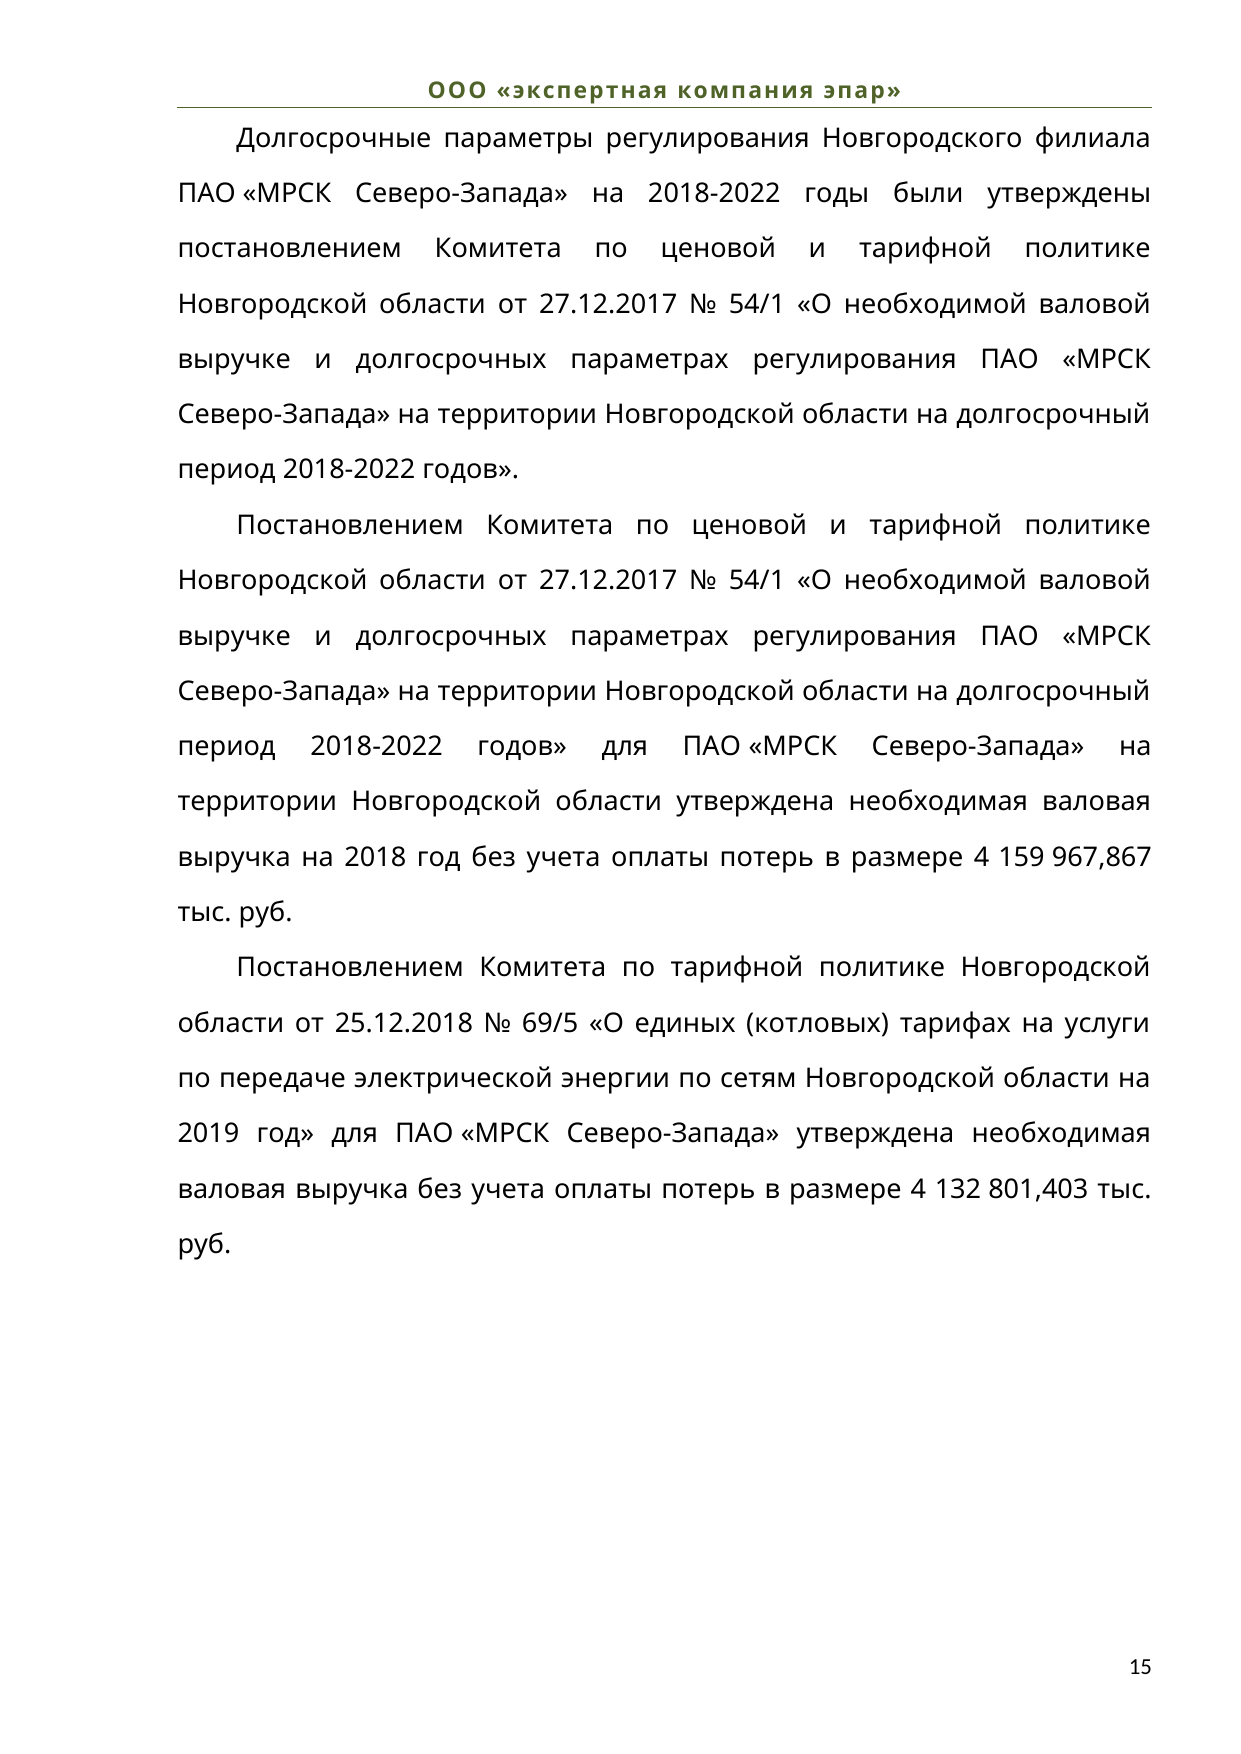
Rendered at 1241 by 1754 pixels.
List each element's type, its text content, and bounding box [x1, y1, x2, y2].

text Долгосрочные параметры регулирования Новгородского филиала ПАО «МРСК Северо-Запада» на 2018-2022 годы были утверждены постановлением Комитета по ценовой и тарифной политике Новгородской области от 27.12.2017 № 54/1 «О необходимой валовой выручке и долгосрочных параметрах регулирования ПАО «МРСК Северо-Запада» на территории Новгородской области на долгосрочный период 2018-2022 годов». [177, 118, 1152, 487]
text Постановлением Комитета по тарифной политике Новгородской области от 25.12.2018 № 69/5 «О единых (котловых) тарифах на услуги по передаче электрической энергии по сетям Новгородской области на 2019 год» для ПАО «МРСК Северо-Запада» утверждена необходимая валовая выручка без учета оплаты потерь в размере 4 132 801,403 тыс. руб. [177, 948, 1152, 1261]
text Постановлением Комитета по ценовой и тарифной политике Новгородской области от 27.12.2017 № 54/1 «О необходимой валовой выручке и долгосрочных параметрах регулирования ПАО «МРСК Северо-Запада» на территории Новгородской области на долгосрочный период 2018-2022 годов» для ПАО «МРСК Северо-Запада» на территории Новгородской области утверждена необходимая валовая выручка на 2018 год без учета оплаты потерь в размере 4 159 967,867 тыс. руб. [177, 505, 1152, 929]
